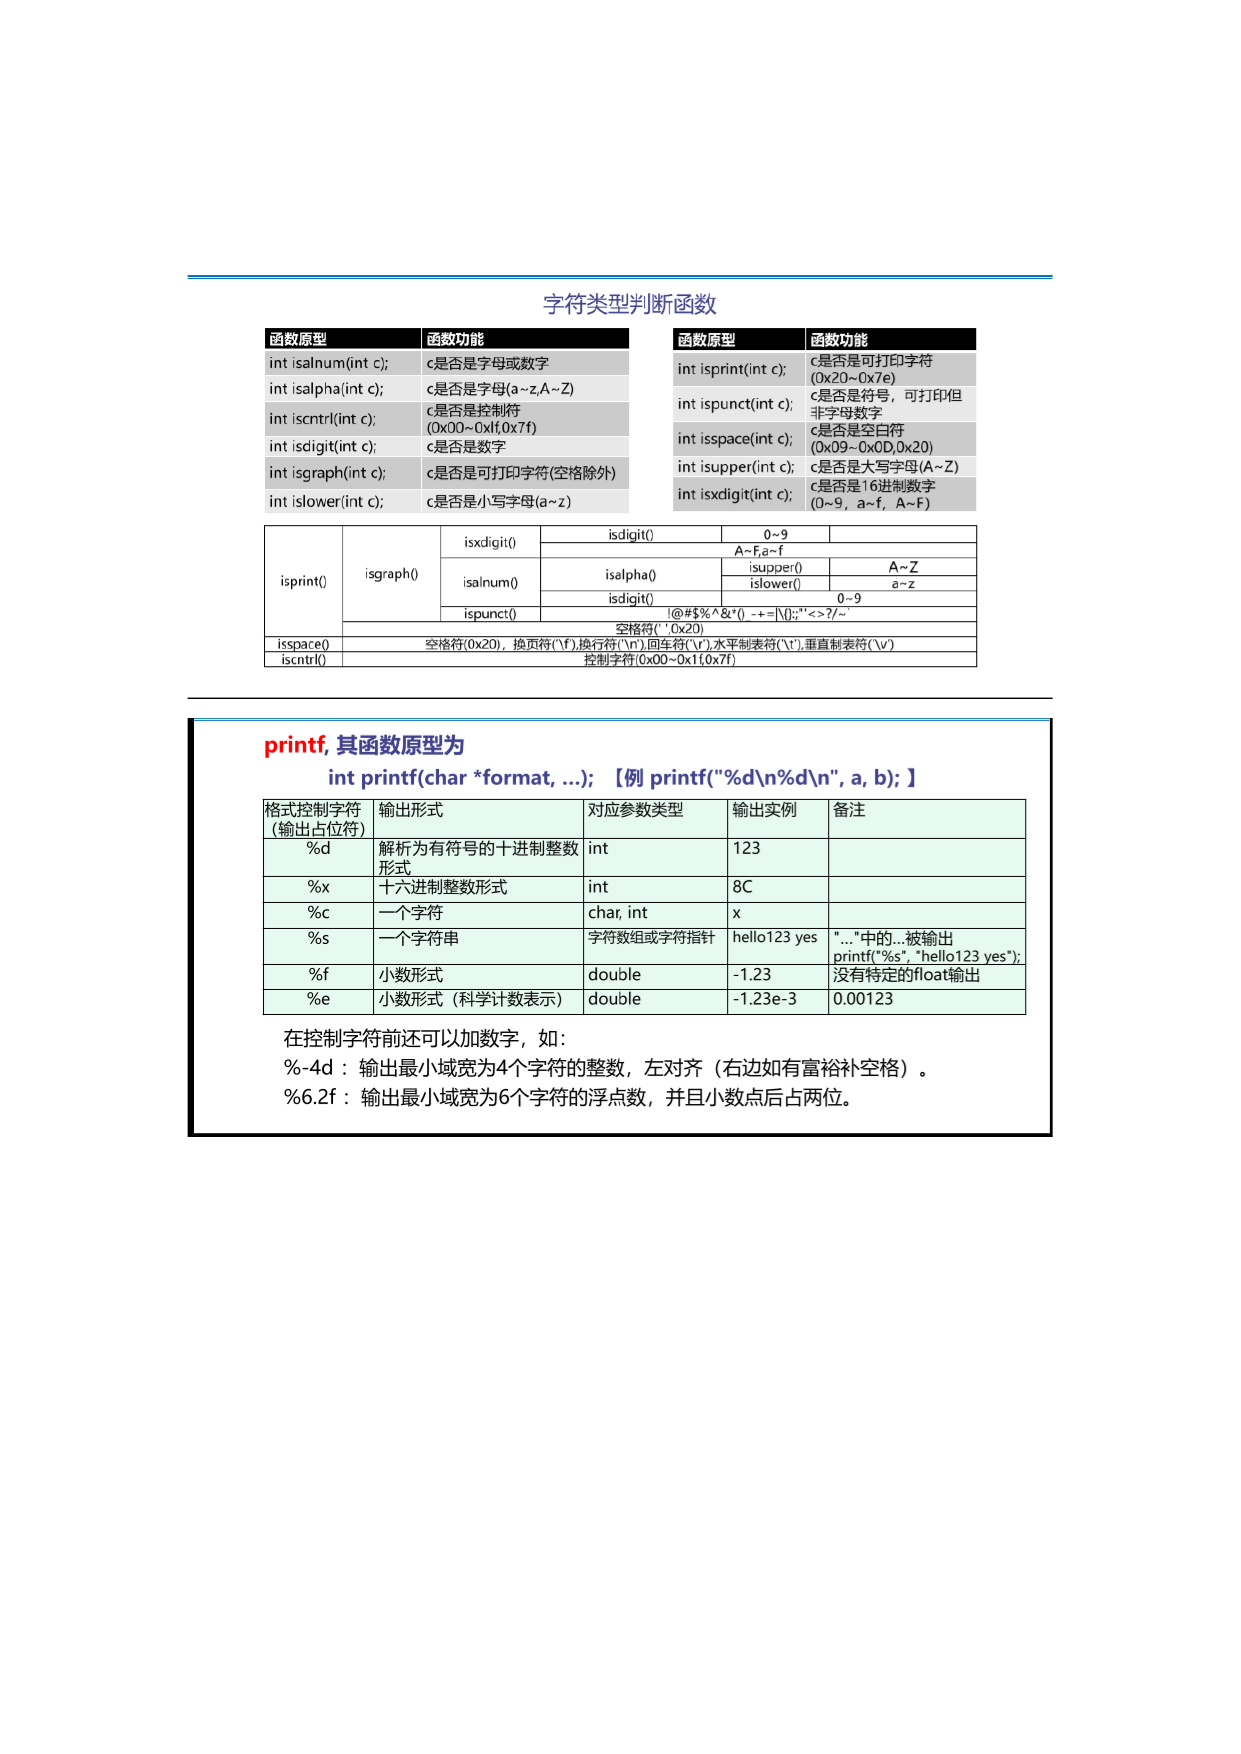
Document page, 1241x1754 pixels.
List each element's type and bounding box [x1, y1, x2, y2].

picture [187, 274, 1053, 699]
picture [187, 718, 1053, 1137]
